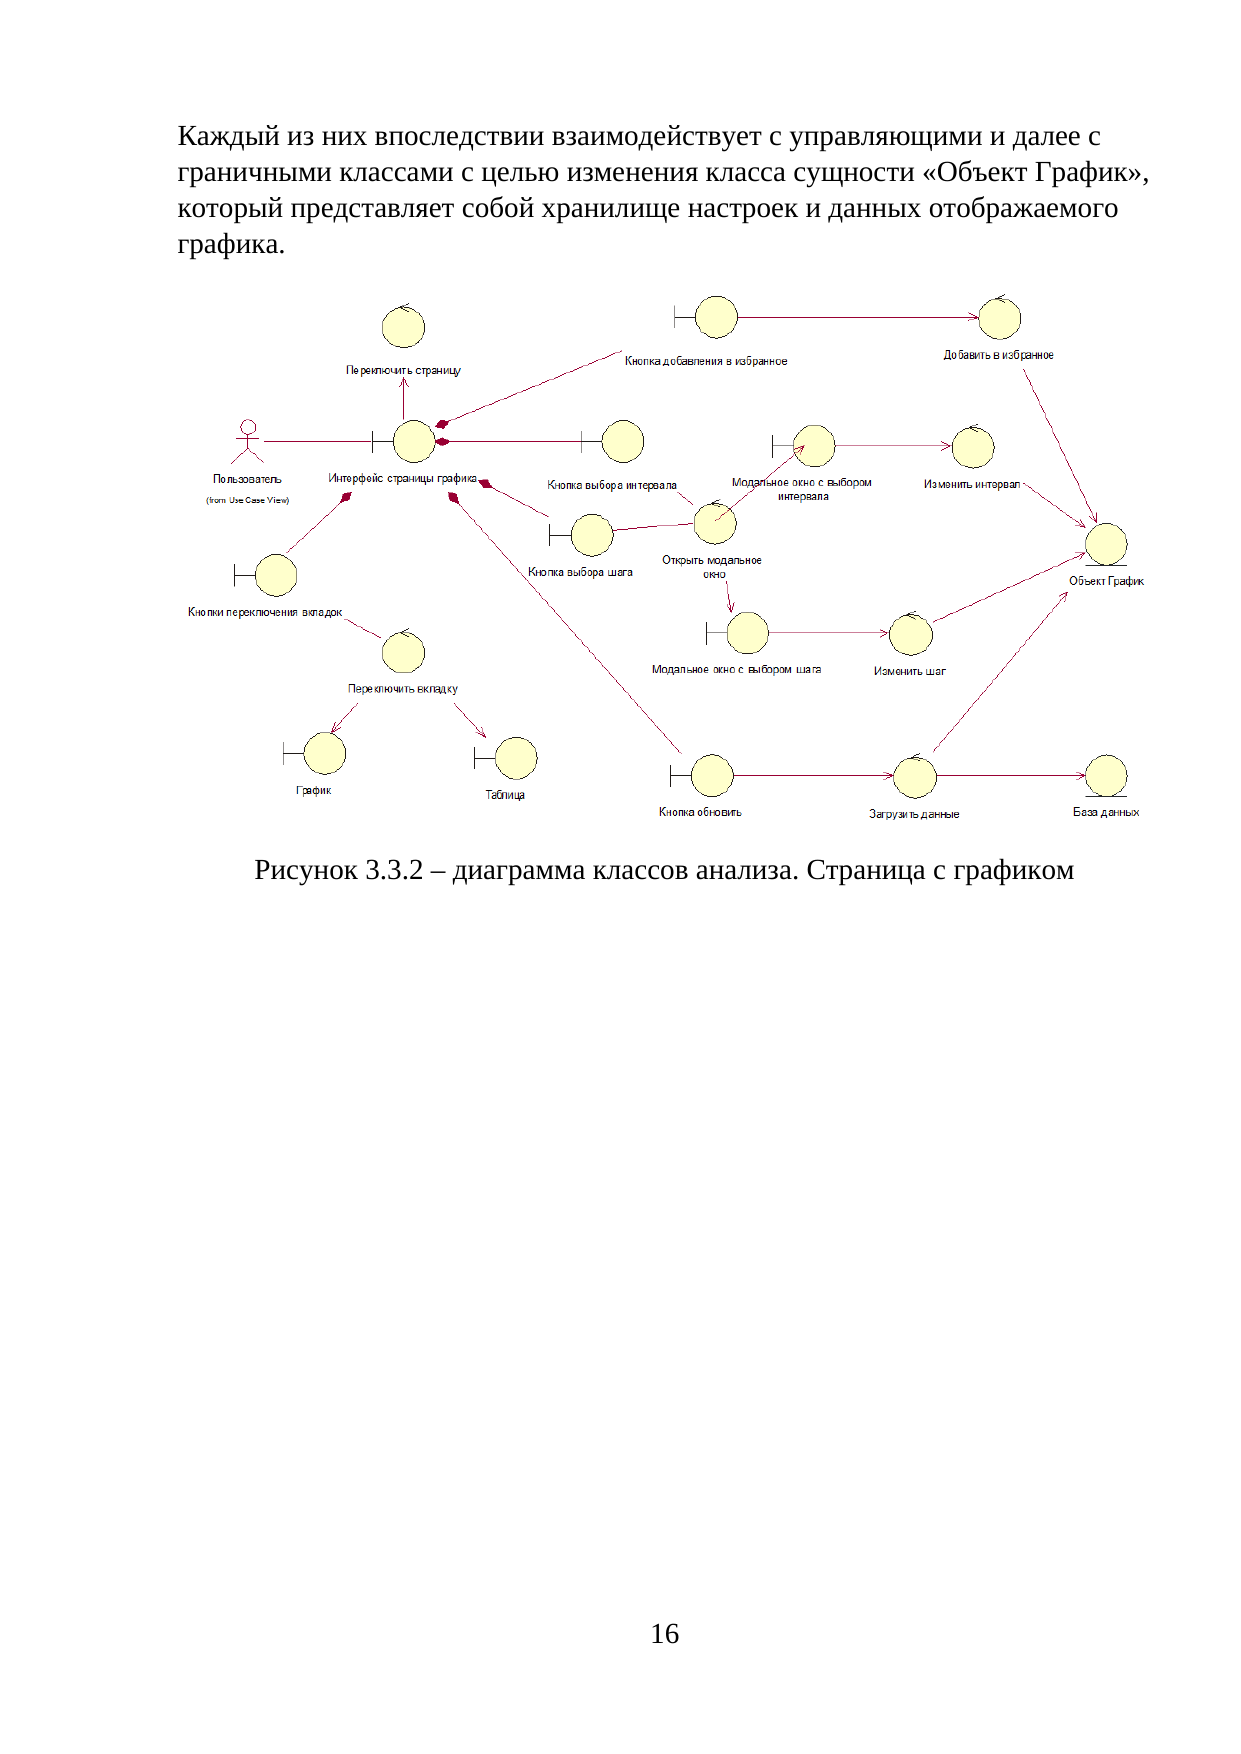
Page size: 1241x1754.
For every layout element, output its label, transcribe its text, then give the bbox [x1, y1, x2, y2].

text Рисунок 3.3.2 – диаграмма классов анализа. Страница с графиком [177, 852, 1152, 885]
text Каждый из них впоследствии взаимодействует с управляющими и далее с граничными классами с целью изменения класса сущности «Объект График», который представляет собой хранилище настроек и данных отображаемого графика. [177, 118, 1152, 260]
picture [177, 279, 1152, 833]
